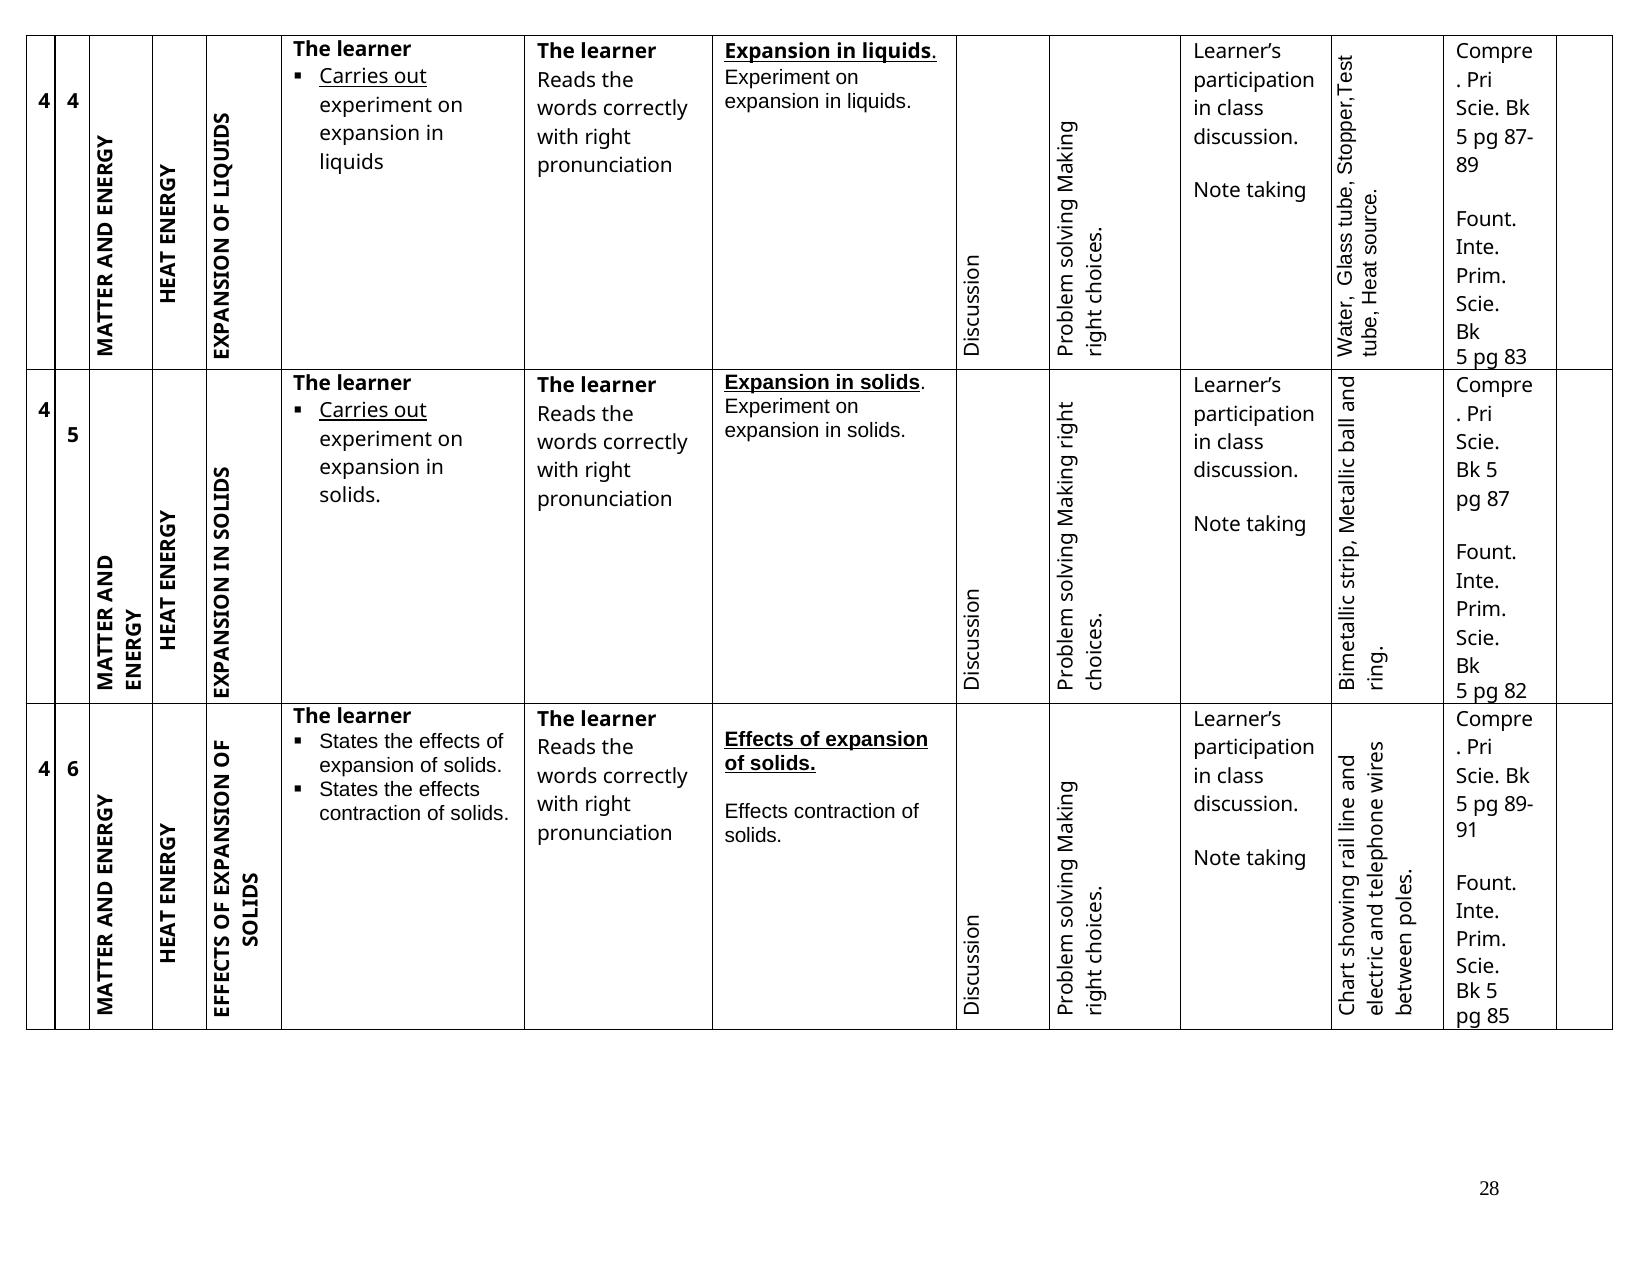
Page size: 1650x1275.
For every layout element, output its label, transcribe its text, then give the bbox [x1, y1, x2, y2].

table_cell Bimetallic strip, Metallic ball and ring. [1332, 370, 1443, 703]
table_cell MATTER AND ENERGY [90, 370, 152, 703]
table_cell The learner Reads the words correctly with right pronunciation [525, 704, 712, 1029]
table_cell Expansion in solids. Experiment on expansion in solids. [713, 370, 956, 703]
table_cell Water, Glass tube, Stopper,Test tube, Heat source. [1332, 36, 1443, 369]
table_cell Learner’s participation in class discussion. Note taking [1181, 370, 1331, 703]
table_cell EXPANSION IN SOLIDS [207, 370, 281, 703]
table_cell Learner’s participation in class discussion. Note taking [1181, 36, 1331, 369]
table_cell 4 [56, 36, 89, 369]
table_cell The learner States the effects of expansion of solids. States the effects contraction of solids. [282, 704, 524, 1029]
table_cell The learner Reads the words correctly with right pronunciation [525, 370, 712, 703]
table_cell Problem solving Making right choices. [1050, 370, 1180, 703]
table_cell 5 [56, 370, 89, 703]
table_cell EFFECTS OF EXPANSION OF SOLIDS [207, 704, 281, 1029]
table_cell Compre. Pri Scie. Bk 5 pg 89- 91 Fount. Inte. Prim. Scie. Bk 5 pg 85 [1444, 704, 1556, 1029]
table_cell MATTER AND ENERGY [90, 704, 152, 1029]
table_cell HEAT ENERGY [153, 704, 206, 1029]
table_cell 4 [27, 704, 54, 1029]
table_cell HEAT ENERGY [153, 370, 206, 703]
table_cell Discussion [957, 704, 1049, 1029]
table_cell The learner Carries out experiment on expansion in solids. [282, 370, 524, 703]
table_cell The learner Carries out experiment on expansion in liquids [282, 36, 524, 369]
table_cell MATTER AND ENERGY [90, 36, 152, 369]
table_cell 6 [56, 704, 89, 1029]
table_cell 4 [27, 36, 54, 369]
table_cell Problem solving Making right choices. [1050, 36, 1180, 369]
table_cell [1557, 704, 1612, 1029]
table_cell Expansion in liquids. Experiment on expansion in liquids. [713, 36, 956, 369]
table_cell Discussion [957, 370, 1049, 703]
table_cell [1557, 36, 1612, 369]
table_cell Effects of expansion of solids. Effects contraction of solids. [713, 704, 956, 1029]
table_cell Problem solving Making right choices. [1050, 704, 1180, 1029]
table_cell EXPANSION OF LIQUIDS [207, 36, 281, 369]
table_cell The learner Reads the words correctly with right pronunciation [525, 36, 712, 369]
table_cell Learner’s participation in class discussion. Note taking [1181, 704, 1331, 1029]
table_cell Compre. Pri Scie. Bk 5 pg 87- 89 Fount. Inte. Prim. Scie. Bk 5 pg 83 [1444, 36, 1556, 369]
table_cell Discussion [957, 36, 1049, 369]
table_cell Chart showing rail line and electric and telephone wires between poles. [1332, 704, 1443, 1029]
table_cell Compre. Pri Scie. Bk 5 pg 87 Fount. Inte. Prim. Scie. Bk 5 pg 82 [1444, 370, 1556, 703]
table_cell [1557, 370, 1612, 703]
table_cell HEAT ENERGY [153, 36, 206, 369]
table_cell 4 [27, 370, 54, 703]
